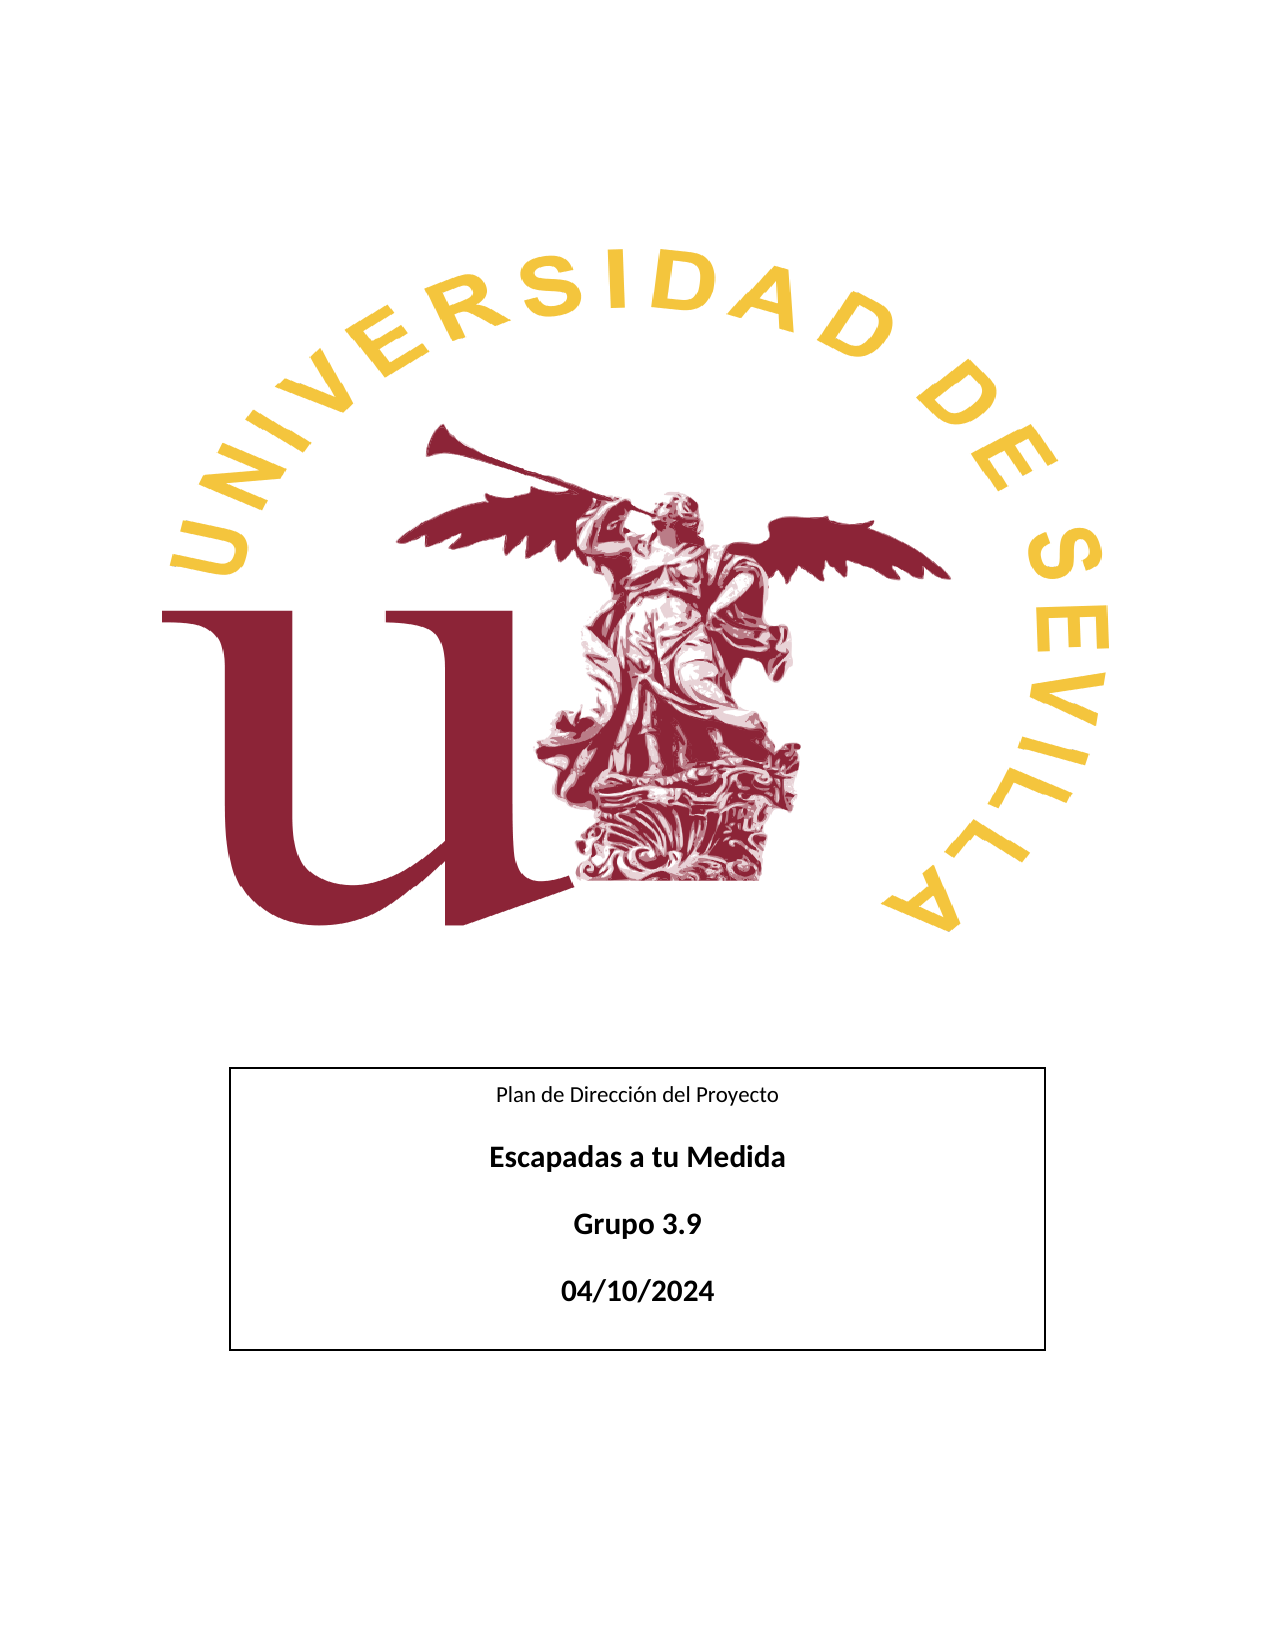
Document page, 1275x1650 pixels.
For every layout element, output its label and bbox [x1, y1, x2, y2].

picture [161, 247, 1114, 932]
